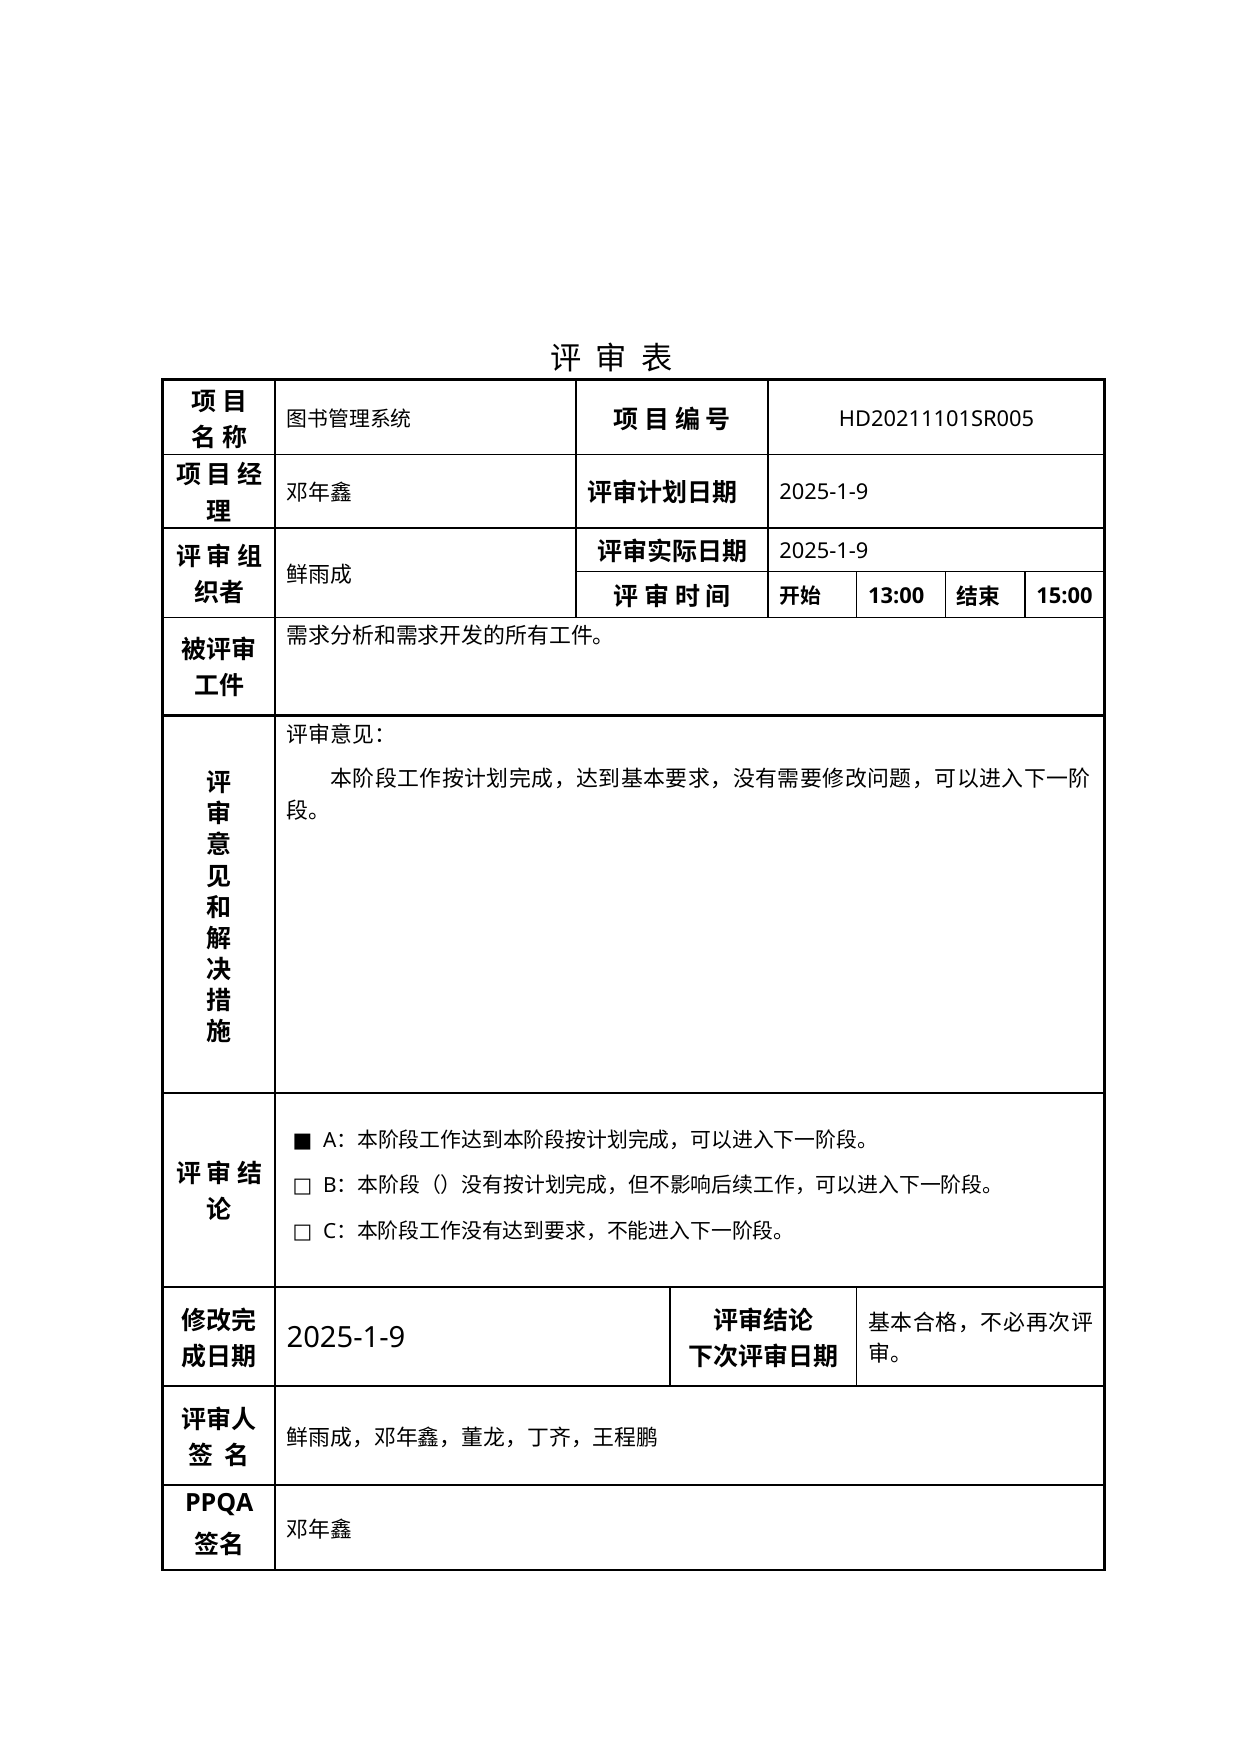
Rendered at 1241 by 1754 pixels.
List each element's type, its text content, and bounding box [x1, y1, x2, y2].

table_cell 评 审 结 论 [164, 1094, 274, 1286]
text 评 审 表 [132, 333, 1090, 378]
table_cell 评 审 意 见 和 解 决 措 施 [164, 717, 274, 1092]
table_cell 评审意见： 本阶段工作按计划完成，达到基本要求，没有需要修改问题，可以进入下一阶段。 [276, 717, 1103, 1092]
table_cell 评 审 时 间 [577, 572, 767, 616]
table_cell PPQA 签名 [164, 1486, 274, 1569]
table_header 图书管理系统 [276, 381, 575, 454]
table_cell 结束 [946, 572, 1024, 616]
table_cell 2025-1-9 [769, 529, 1103, 571]
table_cell 评审计划日期 [577, 455, 767, 527]
table_cell 邓年鑫 [276, 1486, 1103, 1569]
table_cell 需求分析和需求开发的所有工件。 [276, 618, 1103, 714]
table_cell 评审人签 名 [164, 1387, 274, 1484]
table_cell 项 目 经 理 [164, 455, 274, 527]
table_header HD20211101SR005 [769, 381, 1103, 454]
table_header 项 目 编 号 [577, 381, 767, 454]
table_cell 2025-1-9 [769, 455, 1103, 527]
table_cell 2025-1-9 [276, 1288, 669, 1385]
table_cell 13:00 [857, 572, 945, 616]
table_cell 开始 [769, 572, 856, 616]
table_cell 评 审 组织者 [164, 529, 274, 616]
table_cell 鲜雨成，邓年鑫，董龙，丁齐，王程鹏 [276, 1387, 1103, 1484]
table_cell 基本合格，不必再次评审。 [857, 1288, 1103, 1385]
table_cell 鲜雨成 [276, 529, 575, 616]
table_cell 评审结论 下次评审日期 [671, 1288, 856, 1385]
table_cell 15:00 [1026, 572, 1103, 616]
table_cell 评审实际日期 [577, 529, 767, 571]
table_cell 被评审 工件 [164, 618, 274, 714]
table_cell ■ A：本阶段工作达到本阶段按计划完成，可以进入下一阶段。 □ B：本阶段（）没有按计划完成，但不影响后续工作，可以进入下一阶段。 □ C：本阶段工作没有达到要求，不能进入下一阶段。 [276, 1094, 1103, 1286]
table_cell 邓年鑫 [276, 455, 575, 527]
table_header 项 目 名 称 [164, 381, 274, 454]
table_cell 修改完成日期 [164, 1288, 274, 1385]
